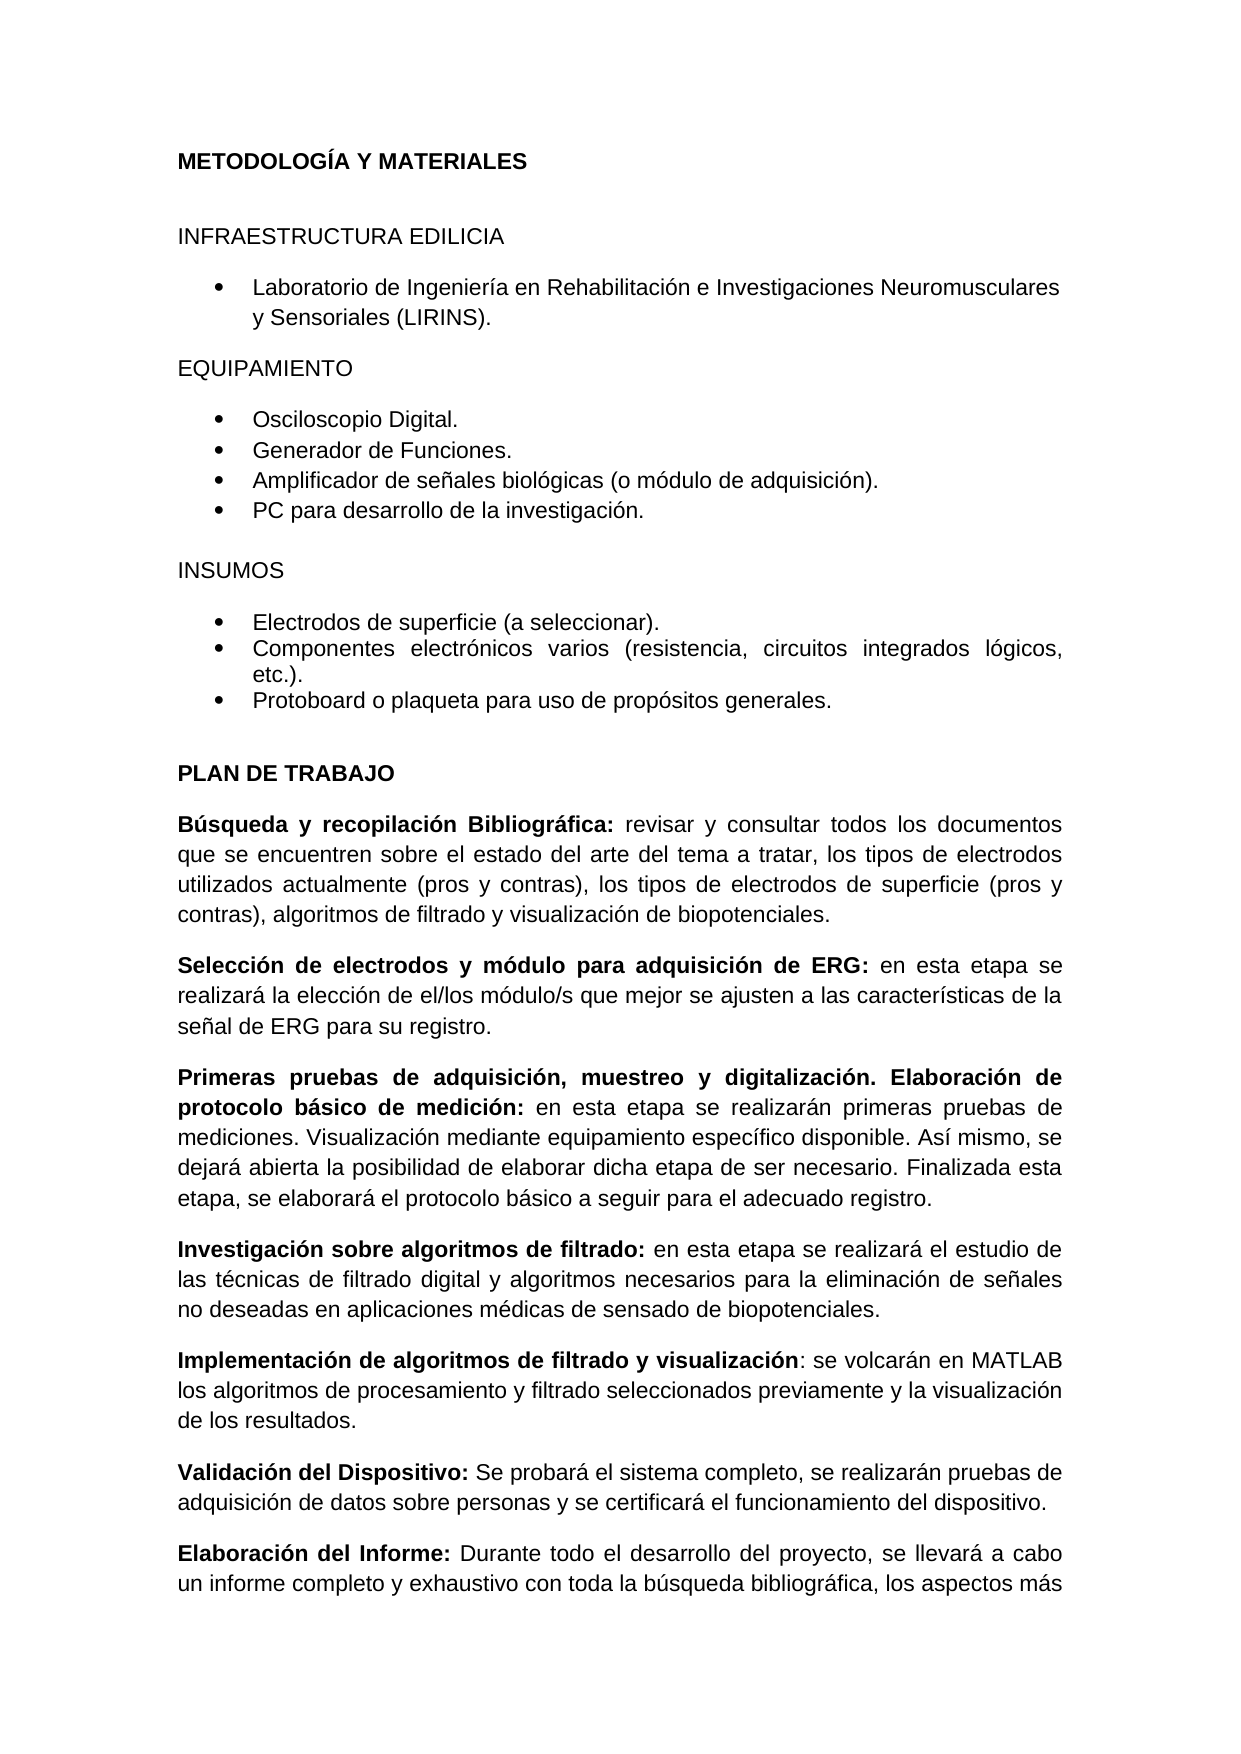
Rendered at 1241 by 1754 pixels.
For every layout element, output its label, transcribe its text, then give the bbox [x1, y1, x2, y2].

list Amplificador de señales biológicas (o módulo de adquisición). [215, 467, 1063, 493]
list Generador de Funciones. [215, 437, 1063, 463]
text Selección de electrodos y módulo para adquisición de ERG: en esta etapa se realizará la elección de el/los módulo/s que mejor se ajusten a las características de la señal de ERG para su registro. [177, 952, 1063, 1039]
text INSUMOS [177, 557, 1063, 584]
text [177, 1540, 1063, 1596]
list PC para desarrollo de la investigación. [215, 497, 1063, 523]
text Investigación sobre algoritmos de filtrado: en esta etapa se realizará el estudio de las técnicas de filtrado digital y algoritmos necesarios para la eliminación de señales no deseadas en aplicaciones médicas de sensado de biopotenciales. [177, 1236, 1063, 1322]
text PLAN DE TRABAJO [177, 759, 1063, 786]
text Primeras pruebas de adquisición, muestreo y digitalización. Elaboración de protocolo básico de medición: en esta etapa se realizarán primeras pruebas de mediciones. Visualización mediante equipamiento específico disponible. Así mismo, se dejará abierta la posibilidad de elaborar dicha etapa de ser necesario. Finalizada esta etapa, se elaborará el protocolo básico a seguir para el adecuado registro. [177, 1064, 1063, 1211]
text Validación del Dispositivo: Se probará el sistema completo, se realizarán pruebas de adquisición de datos sobre personas y se certificará el funcionamiento del dispositivo. [177, 1458, 1063, 1515]
list Componentes electrónicos varios (resistencia, circuitos integrados lógicos, etc.). [215, 635, 1063, 687]
text Implementación de algoritmos de filtrado y visualización: se volcarán en MATLAB los algoritmos de procesamiento y filtrado seleccionados previamente y la visualización de los resultados. [177, 1347, 1063, 1434]
text Búsqueda y recopilación Bibliográfica: revisar y consultar todos los documentos que se encuentren sobre el estado del arte del tema a tratar, los tipos de electrodos utilizados actualmente (pros y contras), los tipos de electrodos de superficie (pros y contras), algoritmos de filtrado y visualización de biopotenciales. [177, 811, 1063, 927]
text INFRAESTRUCTURA EDILICIA [177, 193, 1063, 249]
list Electrodos de superficie (a seleccionar). [215, 608, 1063, 635]
list Laboratorio de Ingeniería en Rehabilitación e Investigaciones Neuromusculares y Sensoriales (LIRINS). [215, 274, 1063, 331]
text Metodología y Materiales [177, 148, 1063, 174]
list Osciloscopio Digital. [215, 406, 1063, 433]
list Protoboard o plaqueta para uso de propósitos generales. [215, 687, 1063, 714]
text EQUIPAMIENTO [177, 355, 1063, 382]
